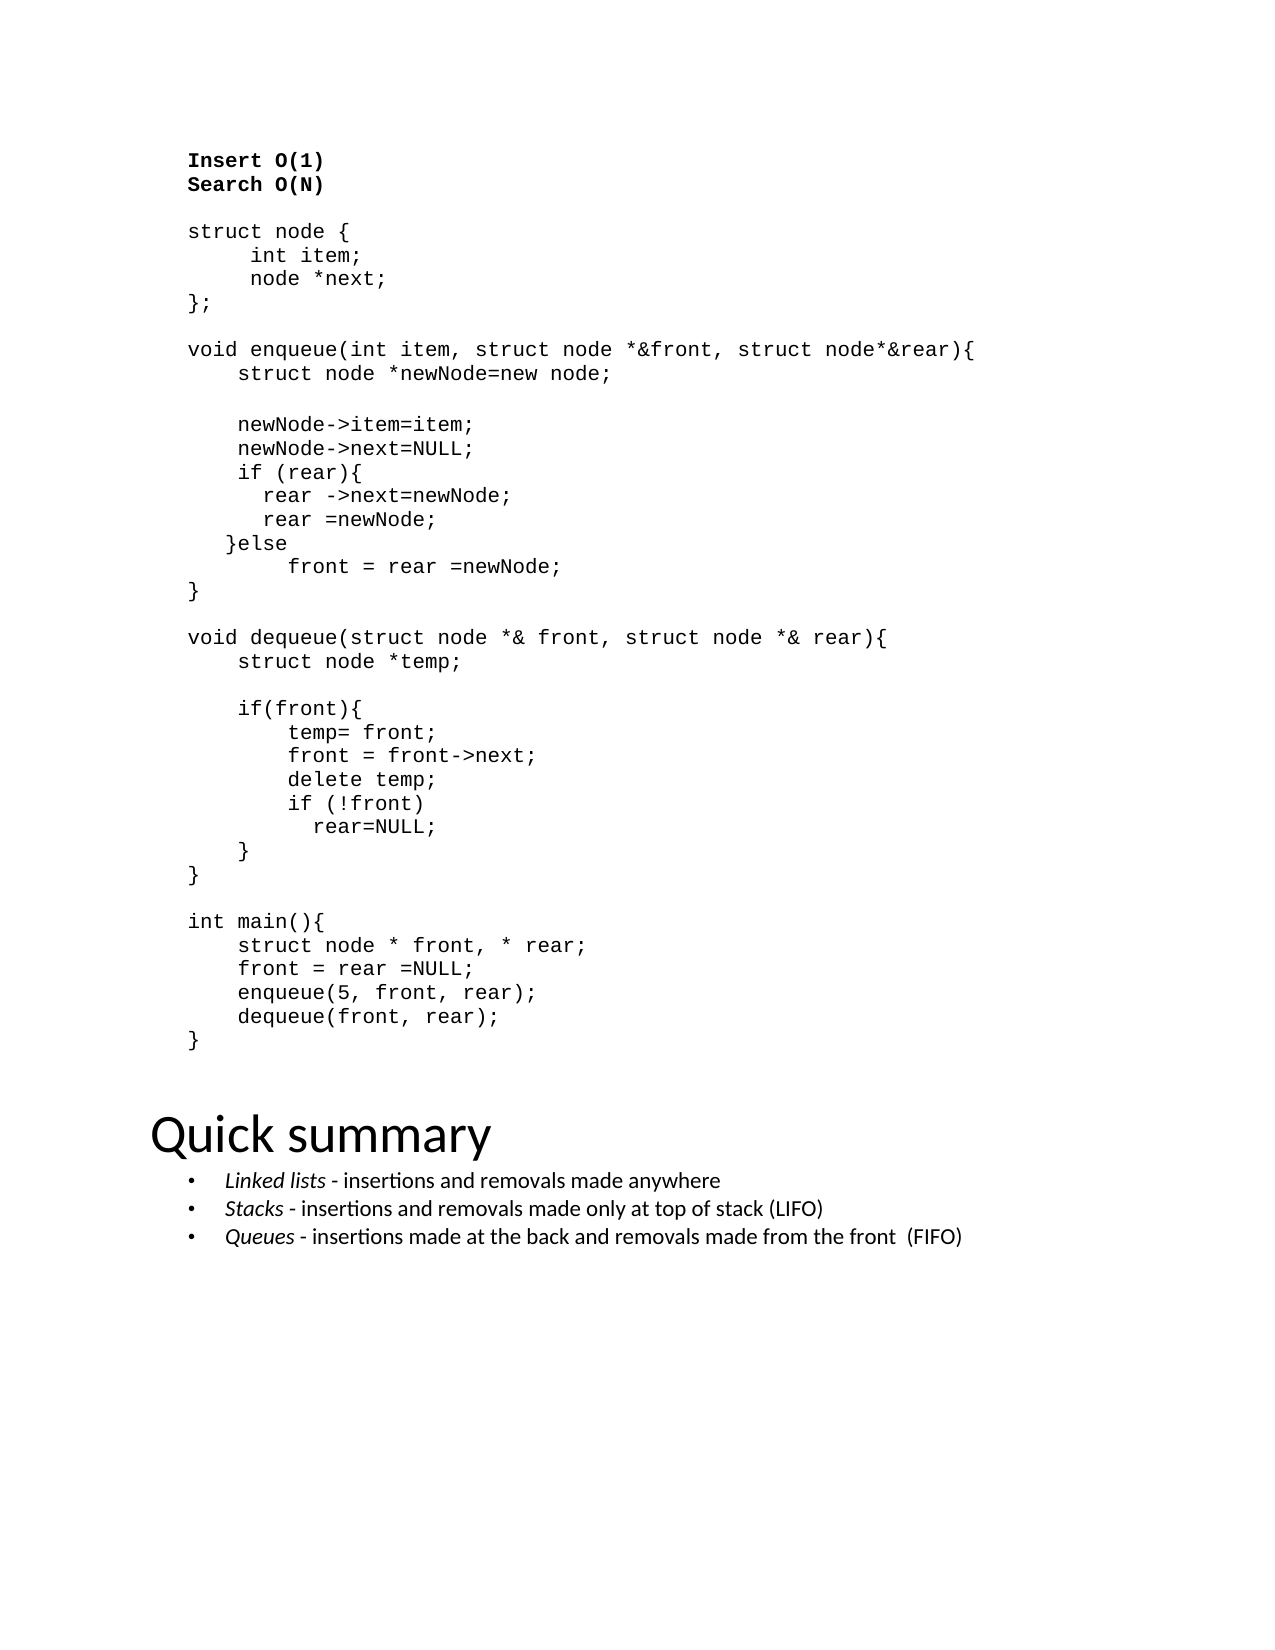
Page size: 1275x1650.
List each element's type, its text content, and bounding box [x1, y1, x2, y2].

text struct node * front, * rear; [187, 935, 1125, 958]
text }else [187, 533, 1125, 556]
text front = rear =NULL; [187, 958, 1125, 982]
text dequeue(front, rear); [187, 1006, 1125, 1029]
text } [187, 840, 1125, 864]
text Search O(N) [187, 174, 1125, 197]
text Insert O(1) [187, 150, 1125, 174]
text if (rear){ [187, 462, 1125, 485]
text } [187, 580, 1125, 604]
list Queues - insertions made at the back and removals made from the front (FIFO) [187, 1222, 1125, 1250]
text }; [187, 292, 1125, 316]
list Linked lists - insertions and removals made anywhere [187, 1166, 1125, 1194]
text struct node *temp; [187, 651, 1125, 674]
text front = rear =newNode; [187, 556, 1125, 580]
text } [187, 1029, 1125, 1053]
text front = front->next; [187, 746, 1125, 769]
text void enqueue(int item, struct node *&front, struct node*&rear){ [187, 339, 1125, 363]
list Stacks - insertions and removals made only at top of stack (LIFO) [187, 1194, 1125, 1222]
text delete temp; [187, 769, 1125, 793]
text temp= front; [187, 722, 1125, 746]
text rear=NULL; [187, 816, 1125, 840]
text rear ->next=newNode; [225, 485, 1125, 509]
text int item; [187, 244, 1125, 268]
text int main(){ [187, 911, 1125, 935]
text newNode->item=item; [187, 414, 1125, 438]
text newNode->next=NULL; [187, 438, 1125, 462]
text Quick summary [150, 1100, 1125, 1166]
text struct node { [187, 221, 1125, 244]
text void dequeue(struct node *& front, struct node *& rear){ [187, 627, 1125, 651]
text if(front){ [187, 698, 1125, 722]
text if (!front) [187, 793, 1125, 816]
text enqueue(5, front, rear); [187, 982, 1125, 1006]
text node *next; [187, 268, 1125, 292]
text struct node *newNode=new node; [187, 363, 1125, 386]
text } [187, 864, 1125, 887]
text rear =newNode; [187, 509, 1125, 533]
